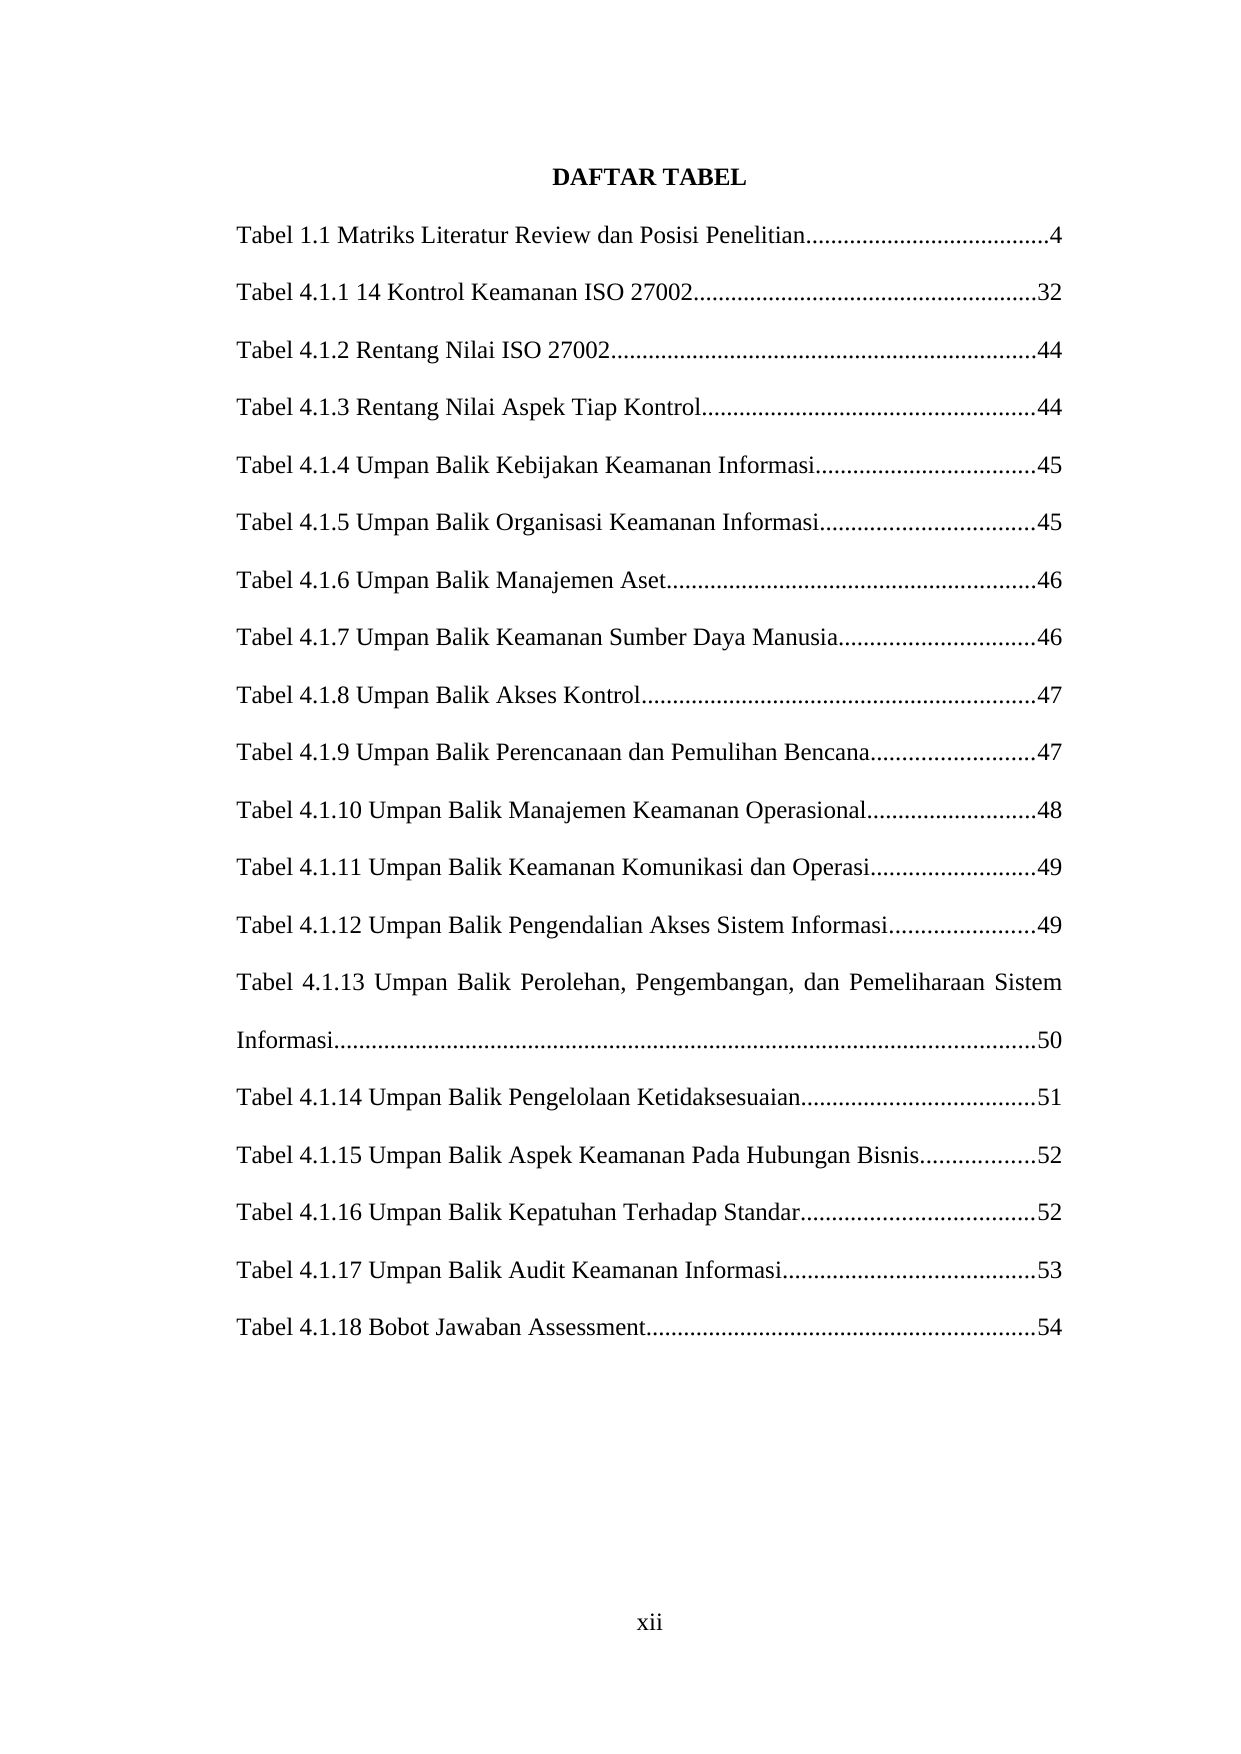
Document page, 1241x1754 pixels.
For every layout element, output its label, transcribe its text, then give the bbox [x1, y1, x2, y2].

text Tabel 1.1 Matriks Literatur Review dan Posisi Penelitian 4 [236, 220, 1063, 249]
text Tabel 4.1.8 Umpan Balik Akses Kontrol 47 [236, 680, 1063, 709]
text Tabel 4.1.11 Umpan Balik Keamanan Komunikasi dan Operasi 49 [236, 852, 1063, 881]
text Tabel 4.1.2 Rentang Nilai ISO 27002 44 [236, 335, 1063, 364]
text Tabel 4.1.12 Umpan Balik Pengendalian Akses Sistem Informasi 49 [236, 910, 1063, 939]
text Tabel 4.1.6 Umpan Balik Manajemen Aset 46 [236, 565, 1063, 594]
text Tabel 4.1.9 Umpan Balik Perencanaan dan Pemulihan Bencana 47 [236, 737, 1063, 766]
subtitle DAFTAR TABEL [236, 162, 1063, 191]
text Tabel 4.1.16 Umpan Balik Kepatuhan Terhadap Standar 52 [236, 1197, 1063, 1226]
text Tabel 4.1.18 Bobot Jawaban Assessment 54 [236, 1312, 1063, 1341]
text Tabel 4.1.7 Umpan Balik Keamanan Sumber Daya Manusia 46 [236, 622, 1063, 651]
text Tabel 4.1.14 Umpan Balik Pengelolaan Ketidaksesuaian 51 [236, 1082, 1063, 1111]
text Tabel 4.1.3 Rentang Nilai Aspek Tiap Kontrol 44 [236, 392, 1063, 421]
text Tabel 4.1.13 Umpan Balik Perolehan, Pengembangan, dan Pemeliharaan Sistem Informasi 50 [236, 967, 1063, 1054]
text Tabel 4.1.4 Umpan Balik Kebijakan Keamanan Informasi 45 [236, 450, 1063, 479]
text Tabel 4.1.10 Umpan Balik Manajemen Keamanan Operasional 48 [236, 795, 1063, 824]
text Tabel 4.1.1 14 Kontrol Keamanan ISO 27002 32 [236, 277, 1063, 306]
text Tabel 4.1.5 Umpan Balik Organisasi Keamanan Informasi 45 [236, 507, 1063, 536]
text Tabel 4.1.17 Umpan Balik Audit Keamanan Informasi 53 [236, 1255, 1063, 1284]
text Tabel 4.1.15 Umpan Balik Aspek Keamanan Pada Hubungan Bisnis 52 [236, 1140, 1063, 1169]
